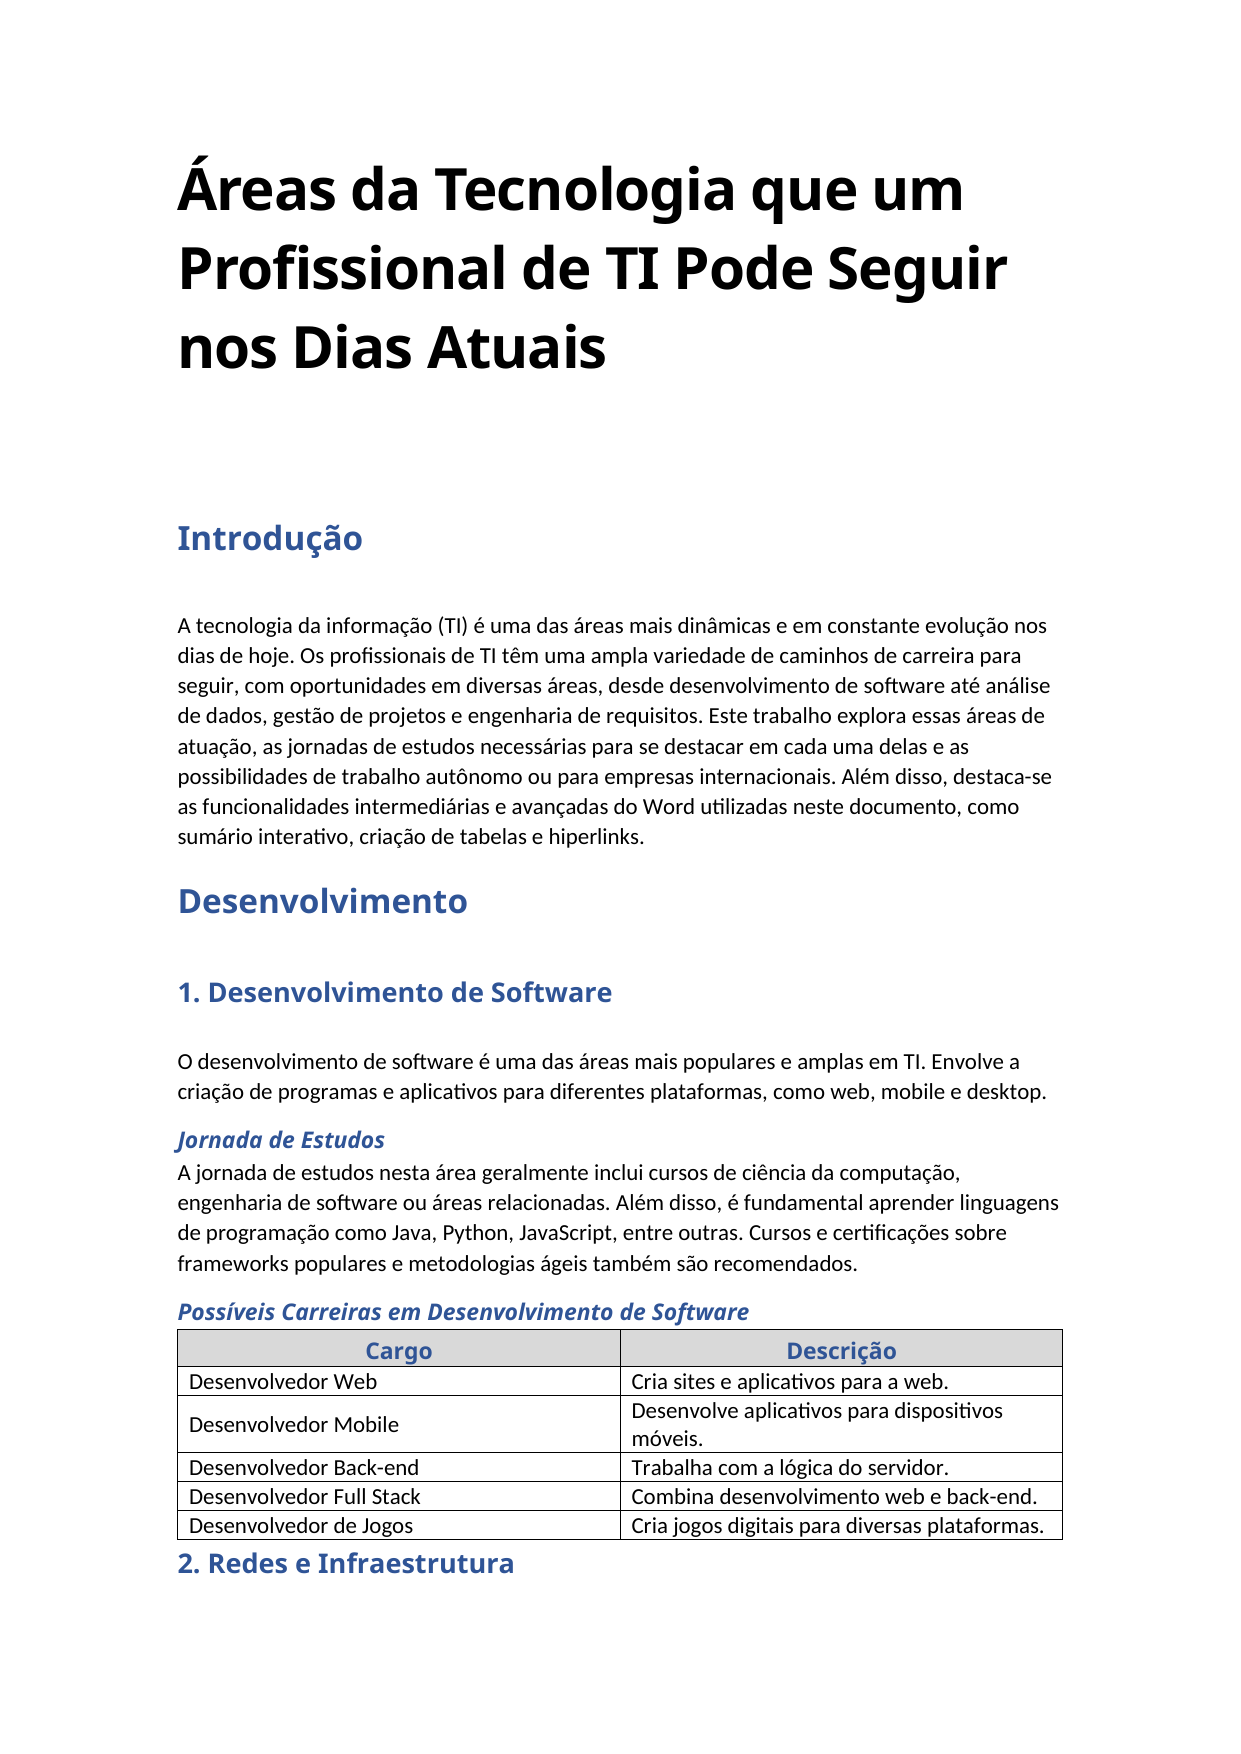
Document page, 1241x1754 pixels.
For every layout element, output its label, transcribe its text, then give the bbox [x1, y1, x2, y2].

subtitle Desenvolvimento [177, 878, 1063, 923]
table_cell Desenvolvedor de Jogos [178, 1511, 620, 1539]
table_cell Desenvolvedor Back-end [178, 1453, 620, 1481]
title Áreas da Tecnologia que um Profissional de TI Pode Seguir nos Dias Atuais [177, 148, 1063, 386]
text O desenvolvimento de software é uma das áreas mais populares e amplas em TI. Envolve a criação de programas e aplicativos para diferentes plataformas, como web, mobile e desktop. [177, 1047, 1063, 1106]
subtitle Possíveis Carreiras em Desenvolvimento de Software [177, 1296, 1063, 1327]
table_cell Desenvolve aplicativos para dispositivos móveis. [621, 1396, 1062, 1452]
table_cell Desenvolvedor Web [178, 1367, 620, 1395]
table_cell Cria jogos digitais para diversas plataformas. [621, 1511, 1062, 1539]
table_cell Combina desenvolvimento web e back-end. [621, 1482, 1062, 1510]
text A tecnologia da informação (TI) é uma das áreas mais dinâmicas e em constante evolução nos dias de hoje. Os profissionais de TI têm uma ampla variedade de caminhos de carreira para seguir, com oportunidades em diversas áreas, desde desenvolvimento de software até análise de dados, gestão de projetos e engenharia de requisitos. Este trabalho explora essas áreas de atuação, as jornadas de estudos necessárias para se destacar em cada uma delas e as possibilidades de trabalho autônomo ou para empresas internacionais. Além disso, destaca-se as funcionalidades intermediárias e avançadas do Word utilizadas neste documento, como sumário interativo, criação de tabelas e hiperlinks. [177, 611, 1063, 851]
text A jornada de estudos nesta área geralmente inclui cursos de ciência da computação, engenharia de software ou áreas relacionadas. Além disso, é fundamental aprender linguagens de programação como Java, Python, JavaScript, entre outras. Cursos e certificações sobre frameworks populares e metodologias ágeis também são recomendados. [177, 1158, 1063, 1277]
subtitle Jornada de Estudos [177, 1124, 1063, 1156]
subtitle Introdução [177, 515, 1063, 561]
table_header Cargo [178, 1330, 620, 1366]
subtitle 2. Redes e Infraestrutura [177, 1544, 1063, 1581]
table_cell Trabalha com a lógica do servidor. [621, 1453, 1062, 1481]
table_header Descrição [621, 1330, 1062, 1366]
table_cell Cria sites e aplicativos para a web. [621, 1367, 1062, 1395]
table_cell Desenvolvedor Mobile [178, 1396, 620, 1452]
subtitle 1. Desenvolvimento de Software [177, 973, 1063, 1010]
table_cell Desenvolvedor Full Stack [178, 1482, 620, 1510]
